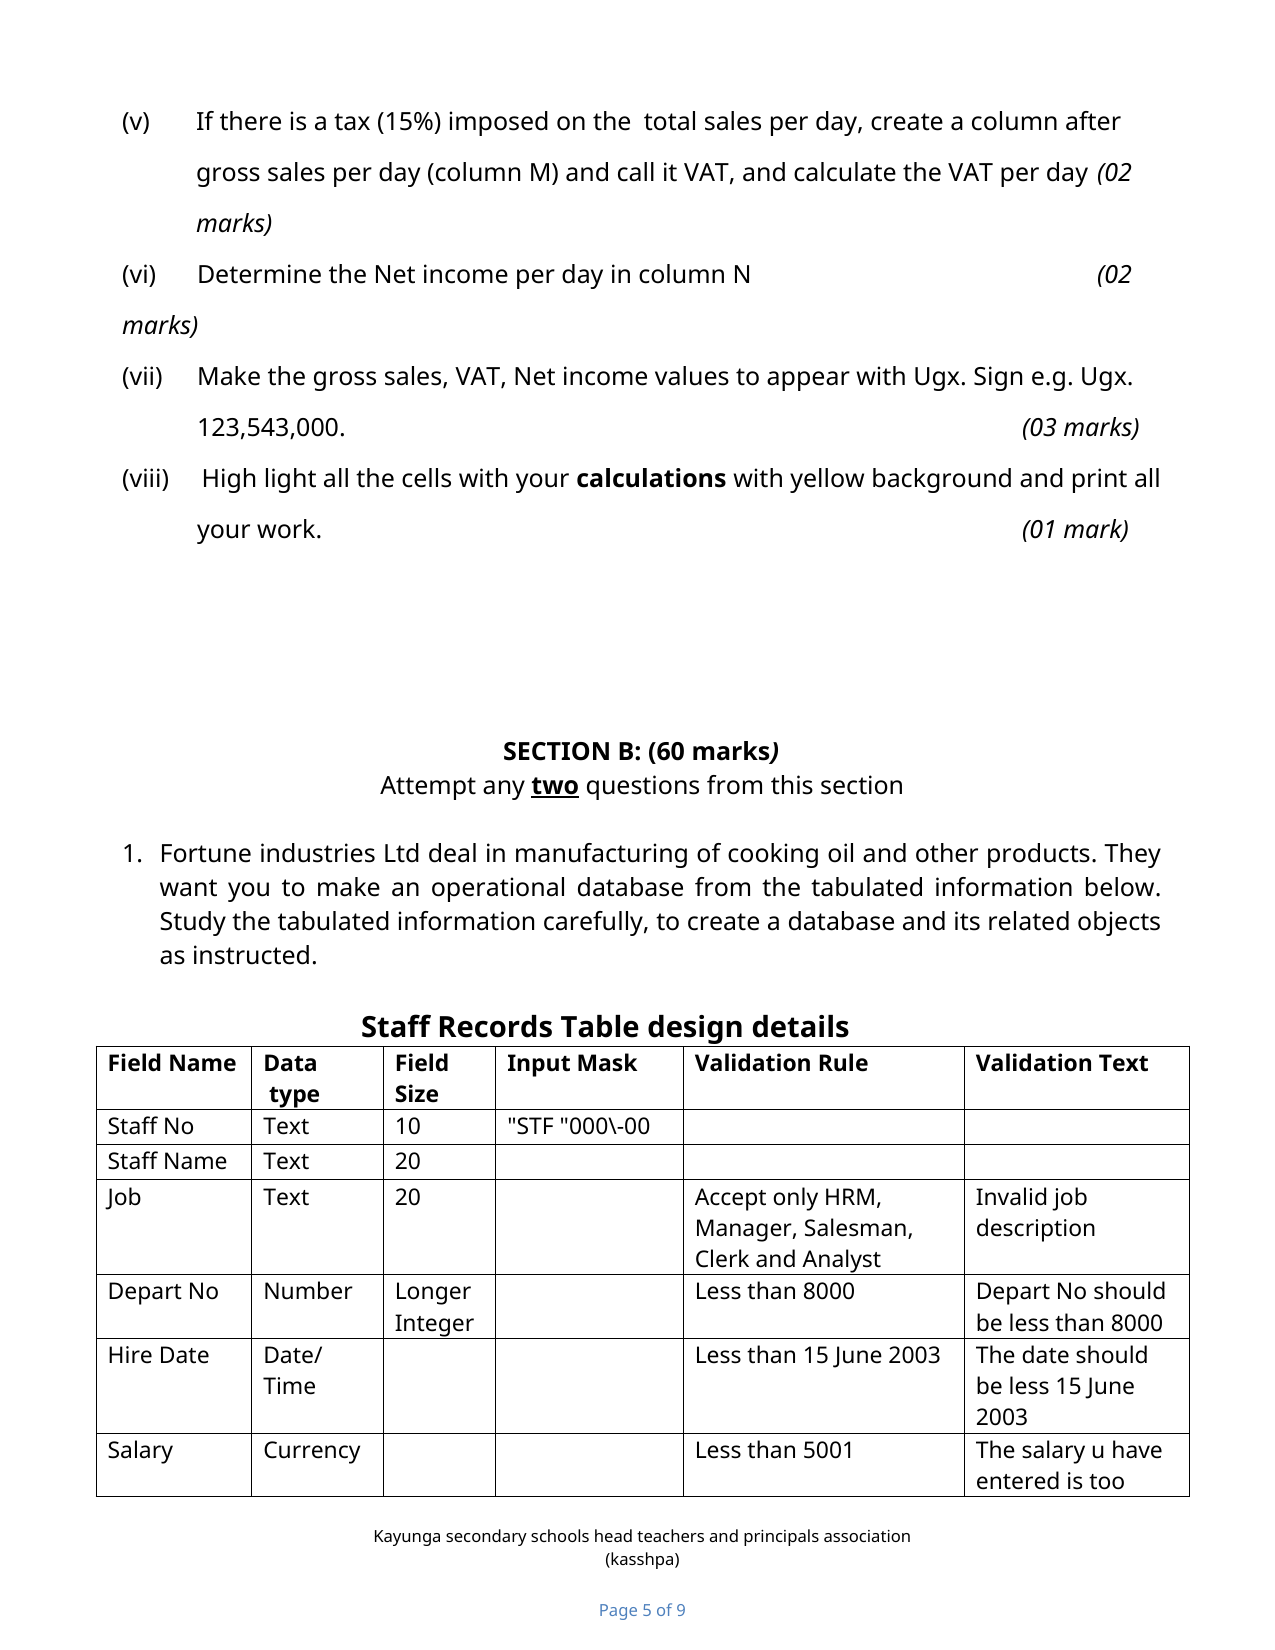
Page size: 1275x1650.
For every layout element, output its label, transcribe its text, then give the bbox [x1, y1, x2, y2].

text (vii) Make the gross sales, VAT, Net income values to appear with Ugx. Sign e.g. Ugx. 123,543,000. (03 marks) [122, 359, 1162, 444]
table_cell Text [252, 1180, 383, 1274]
table_header Validation Text [965, 1047, 1189, 1109]
table_cell Depart No should be less than 8000 [965, 1275, 1189, 1338]
table_cell Currency [252, 1434, 383, 1496]
table_cell Salary [97, 1434, 251, 1496]
list Staff Records Table design details [48, 1006, 1162, 1046]
table_cell Text [252, 1145, 383, 1179]
table_cell [496, 1339, 683, 1432]
table_cell 20 [384, 1180, 495, 1274]
table_cell The date should be less 15 June 2003 [965, 1339, 1189, 1432]
table_cell Accept only HRM, Manager, Salesman, Clerk and Analyst [684, 1180, 964, 1274]
table_cell Date/ Time [252, 1339, 383, 1432]
table_cell Hire Date [97, 1339, 251, 1432]
table_header Input Mask [496, 1047, 683, 1109]
table_cell Depart No [97, 1275, 251, 1338]
table_header Field Name [97, 1047, 251, 1109]
table_cell Less than 15 June 2003 [684, 1339, 964, 1432]
table_header Data type [252, 1047, 383, 1109]
table_cell 10 [384, 1110, 495, 1144]
table_cell Text [252, 1110, 383, 1144]
table_cell [496, 1434, 683, 1496]
table_cell Longer Integer [384, 1275, 495, 1338]
text SECTION B: (60 marks) [122, 733, 1162, 767]
table_cell Invalid job description [965, 1180, 1189, 1274]
table_cell Less than 8000 [684, 1275, 964, 1338]
table_cell Staff Name [97, 1145, 251, 1179]
table_header Validation Rule [684, 1047, 964, 1109]
text (vi) Determine the Net income per day in column N (02 marks) [122, 257, 1162, 342]
text Attempt any two questions from this section [122, 767, 1162, 802]
table_cell 20 [384, 1145, 495, 1179]
table_cell Less than 5001 [684, 1434, 964, 1496]
text (v) If there is a tax (15%) imposed on the total sales per day, create a column after gross sales per day (column M) and call it VAT, and calculate the VAT per day (02 marks) [122, 104, 1162, 240]
table_cell [496, 1275, 683, 1338]
table_cell [965, 1110, 1189, 1144]
table_cell [965, 1145, 1189, 1179]
table_cell Job [97, 1180, 251, 1274]
table_cell [384, 1339, 495, 1432]
table_cell [384, 1434, 495, 1496]
table_cell [496, 1145, 683, 1179]
table_header Field Size [384, 1047, 495, 1109]
table_cell Staff No [97, 1110, 251, 1144]
table_cell Number [252, 1275, 383, 1338]
table_cell [684, 1145, 964, 1179]
table_cell [496, 1180, 683, 1274]
table_cell [684, 1110, 964, 1144]
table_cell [965, 1434, 1189, 1496]
table_cell "STF "000\-00 [496, 1110, 683, 1144]
text (viii) High light all the cells with your calculations with yellow background and print all your work. (01 mark) [122, 461, 1162, 546]
list Fortune industries Ltd deal in manufacturing of cooking oil and other products. They want you to make an operational database from the tabulated information below. Study the tabulated information carefully, to create a database and its related objects as instructed. [122, 836, 1162, 972]
